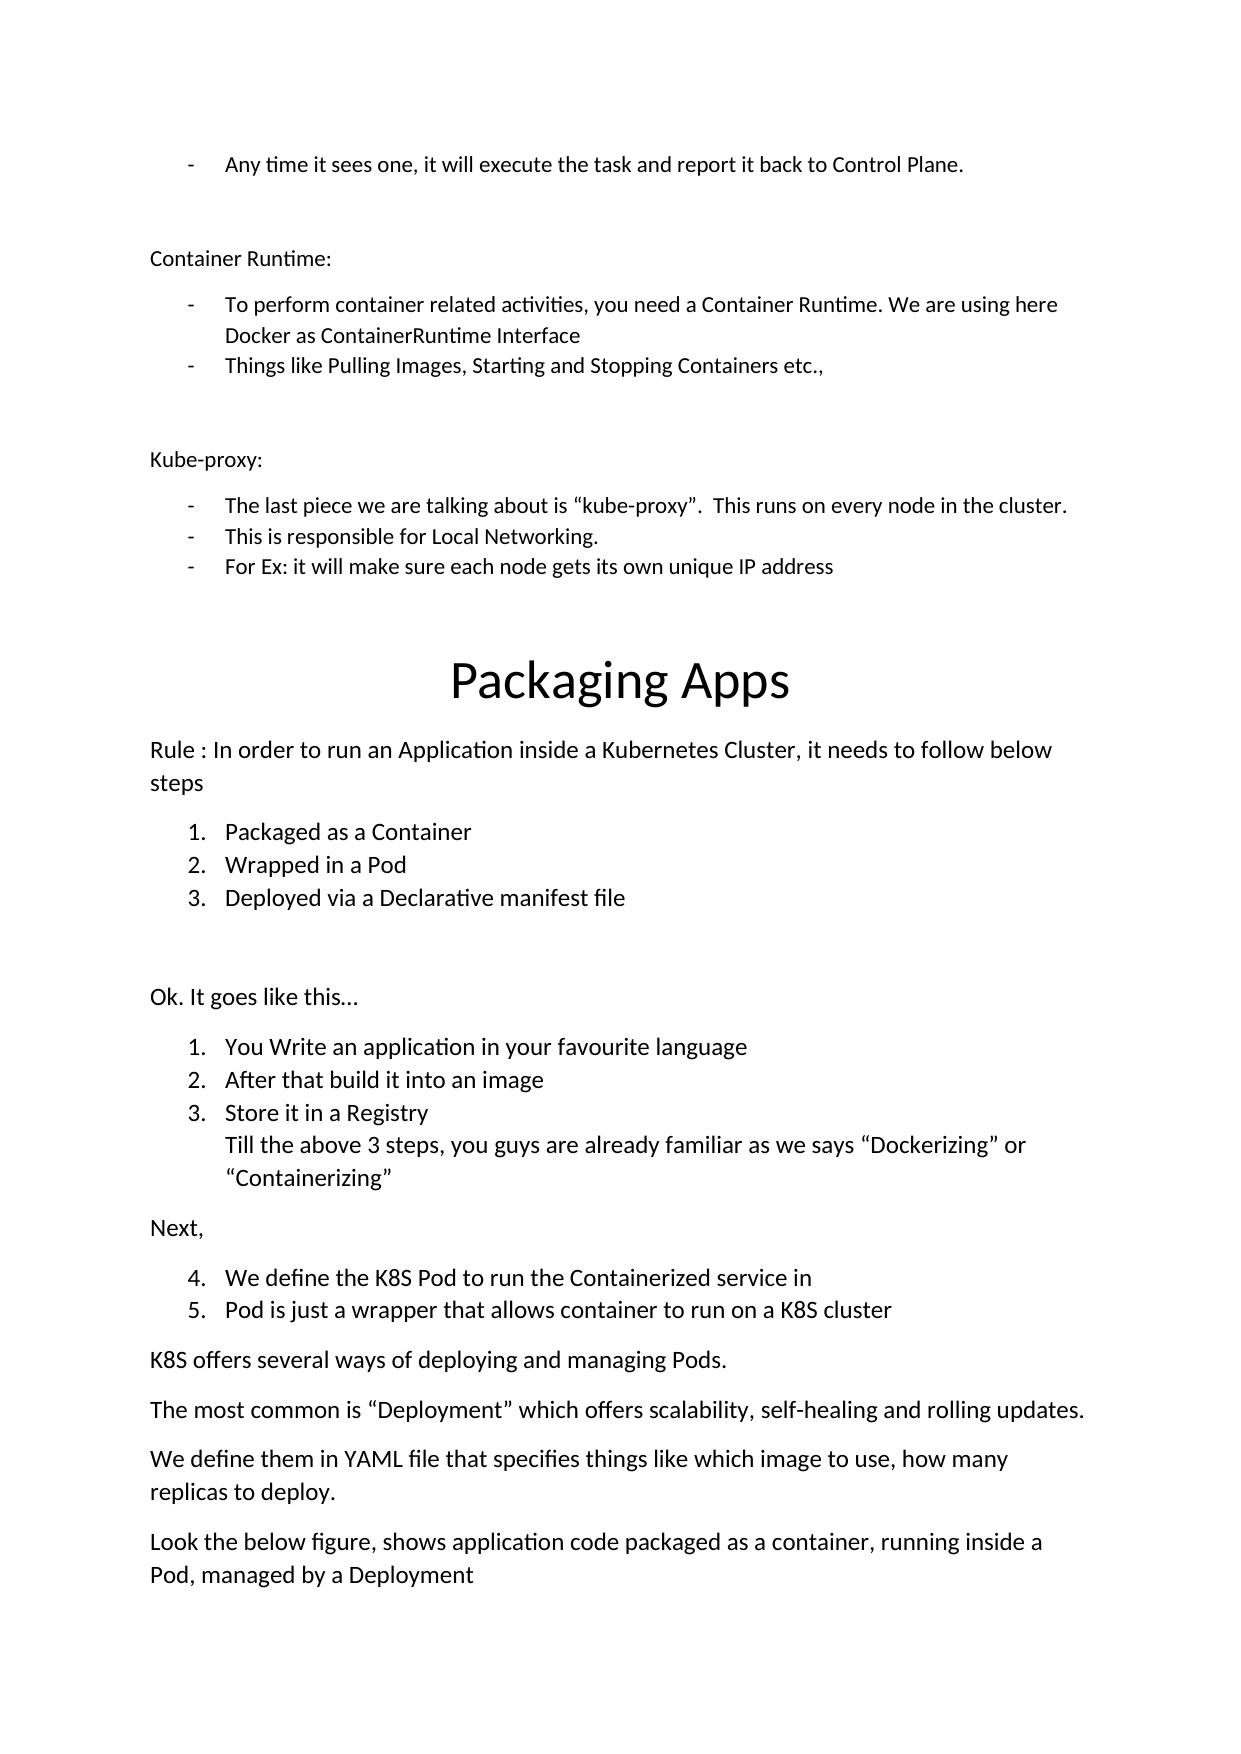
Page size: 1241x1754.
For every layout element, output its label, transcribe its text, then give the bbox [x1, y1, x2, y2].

text We define them in YAML file that specifies things like which image to use, how many replicas to deploy. [150, 1443, 1090, 1507]
list Deployed via a Declarative manifest file [187, 882, 1090, 913]
list For Ex: it will make sure each node gets its own unique IP address [187, 552, 1090, 580]
text Rule : In order to run an Application inside a Kubernetes Cluster, it needs to follow below steps [150, 734, 1090, 797]
list Things like Pulling Images, Starting and Stopping Containers etc., [187, 351, 1090, 379]
list After that build it into an image [187, 1064, 1090, 1094]
list You Write an application in your favourite language [187, 1031, 1090, 1061]
list We define the K8S Pod to run the Containerized service in [187, 1262, 1090, 1292]
list Store it in a Registry [187, 1097, 1090, 1127]
list To perform container related activities, you need a Container Runtime. We are using here Docker as ContainerRuntime Interface [187, 291, 1090, 349]
text Look the below figure, shows application code packaged as a container, running inside a Pod, managed by a Deployment [150, 1526, 1090, 1589]
list The last piece we are talking about is “kube-proxy”. This runs on every node in the cluster. [187, 492, 1090, 520]
list Till the above 3 steps, you guys are already familiar as we says “Dockerizing” or “Containerizing” [225, 1130, 1090, 1193]
text Container Runtime: [150, 244, 1090, 272]
text Kube-proxy: [150, 445, 1090, 473]
text K8S offers several ways of deploying and managing Pods. [150, 1344, 1090, 1375]
list Pod is just a wrapper that allows container to run on a K8S cluster [187, 1295, 1090, 1325]
text Packaging Apps [150, 646, 1090, 712]
list Any time it sees one, it will execute the task and report it back to Control Plane. [187, 150, 1090, 178]
list Wrapped in a Pod [187, 849, 1090, 880]
text The most common is “Deployment” which offers scalability, self-healing and rolling updates. [150, 1394, 1090, 1424]
text Next, [150, 1212, 1090, 1243]
text Ok. It goes like this… [150, 981, 1090, 1012]
list Packaged as a Container [187, 816, 1090, 847]
list This is responsible for Local Networking. [187, 522, 1090, 550]
